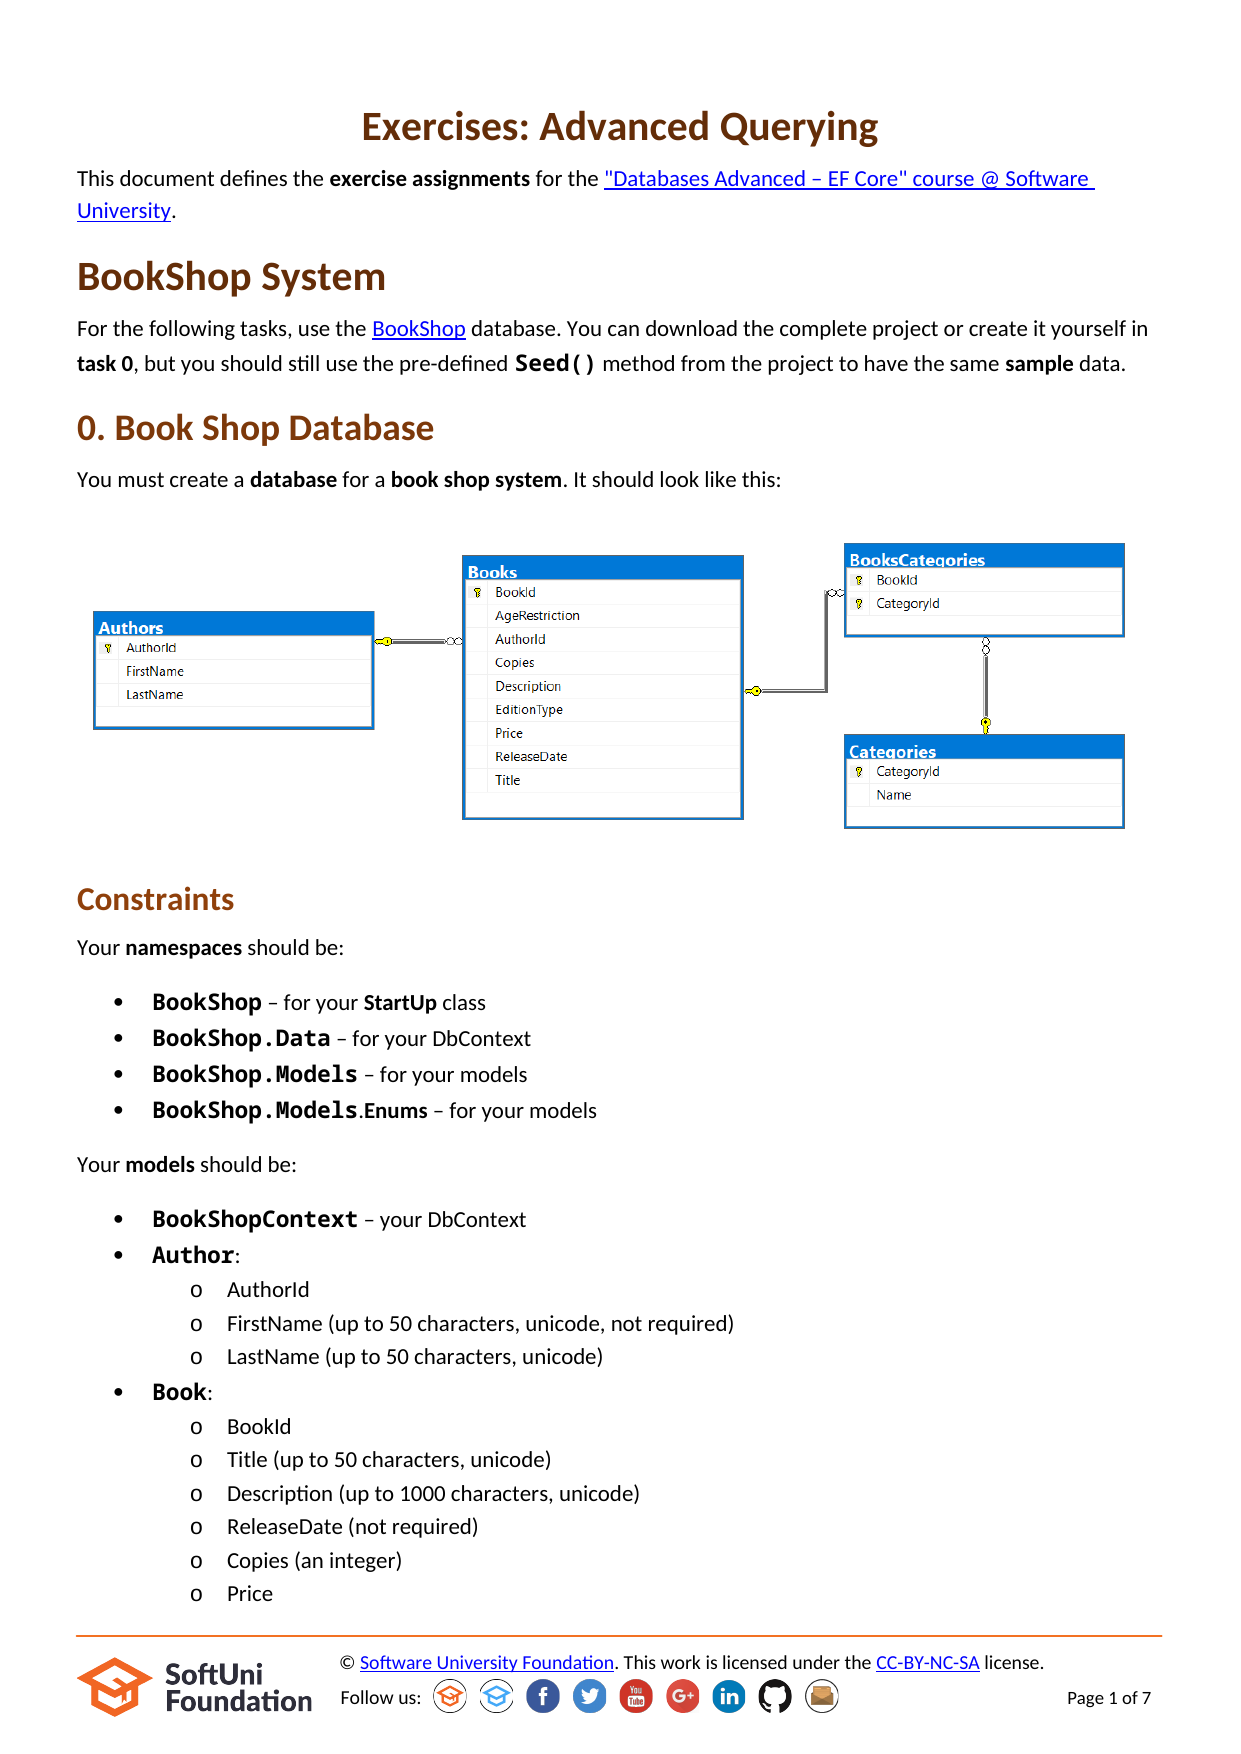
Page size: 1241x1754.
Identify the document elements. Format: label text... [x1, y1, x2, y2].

list BookShopContext – your DbContext [114, 1203, 1163, 1234]
list AuthorId [189, 1275, 1163, 1304]
picture [76, 517, 1156, 853]
list BookShop – for your StartUp class [114, 986, 1163, 1017]
text This document defines the exercise assignments for the "Databases Advanced – EF Core" course @ Software University. [77, 164, 1163, 224]
list Description (up to 1000 characters, unicode) [189, 1479, 1163, 1508]
list BookShop.Data – for your DbContext [114, 1022, 1163, 1053]
picture [619, 1679, 653, 1713]
list ReleaseDate (not required) [189, 1512, 1163, 1542]
list Book: [114, 1376, 1163, 1407]
text Your models should be: [77, 1150, 1163, 1178]
list Author: [114, 1239, 1163, 1271]
list BookShop.Models – for your models [114, 1058, 1163, 1089]
subtitle BookShop System [77, 249, 1163, 300]
picture [666, 1679, 700, 1713]
picture [573, 1679, 607, 1713]
picture [805, 1679, 839, 1713]
text You must create a database for a book shop system. It should look like this: [77, 465, 1163, 493]
picture [712, 1703, 722, 1713]
list LastName (up to 50 characters, unicode) [189, 1342, 1163, 1371]
list FirstName (up to 50 characters, unicode, not required) [189, 1309, 1163, 1338]
list BookShop.Models.Enums – for your models [114, 1093, 1163, 1125]
text For the following tasks, use the BookShop database. You can download the complete project or create it yourself in task 0, but you should still use the pre-defined Seed() method from the project to have the same sample data. [77, 314, 1163, 378]
picture [727, 1694, 738, 1704]
text Your namespaces should be: [77, 933, 1163, 961]
picture [526, 1679, 560, 1713]
list Price [189, 1579, 1163, 1609]
picture [76, 1657, 312, 1717]
subtitle Exercises: Advanced Querying [77, 99, 1163, 150]
picture [758, 1679, 792, 1713]
picture [480, 1679, 513, 1713]
picture [736, 1703, 746, 1713]
list Title (up to 50 characters, unicode) [189, 1445, 1163, 1474]
picture [712, 1680, 722, 1690]
list BookId [189, 1412, 1163, 1441]
picture [433, 1679, 467, 1713]
subtitle Book Shop Database [77, 404, 1163, 449]
subtitle Constraints [77, 878, 1163, 918]
list Copies (an integer) [189, 1546, 1163, 1575]
picture [736, 1680, 746, 1690]
